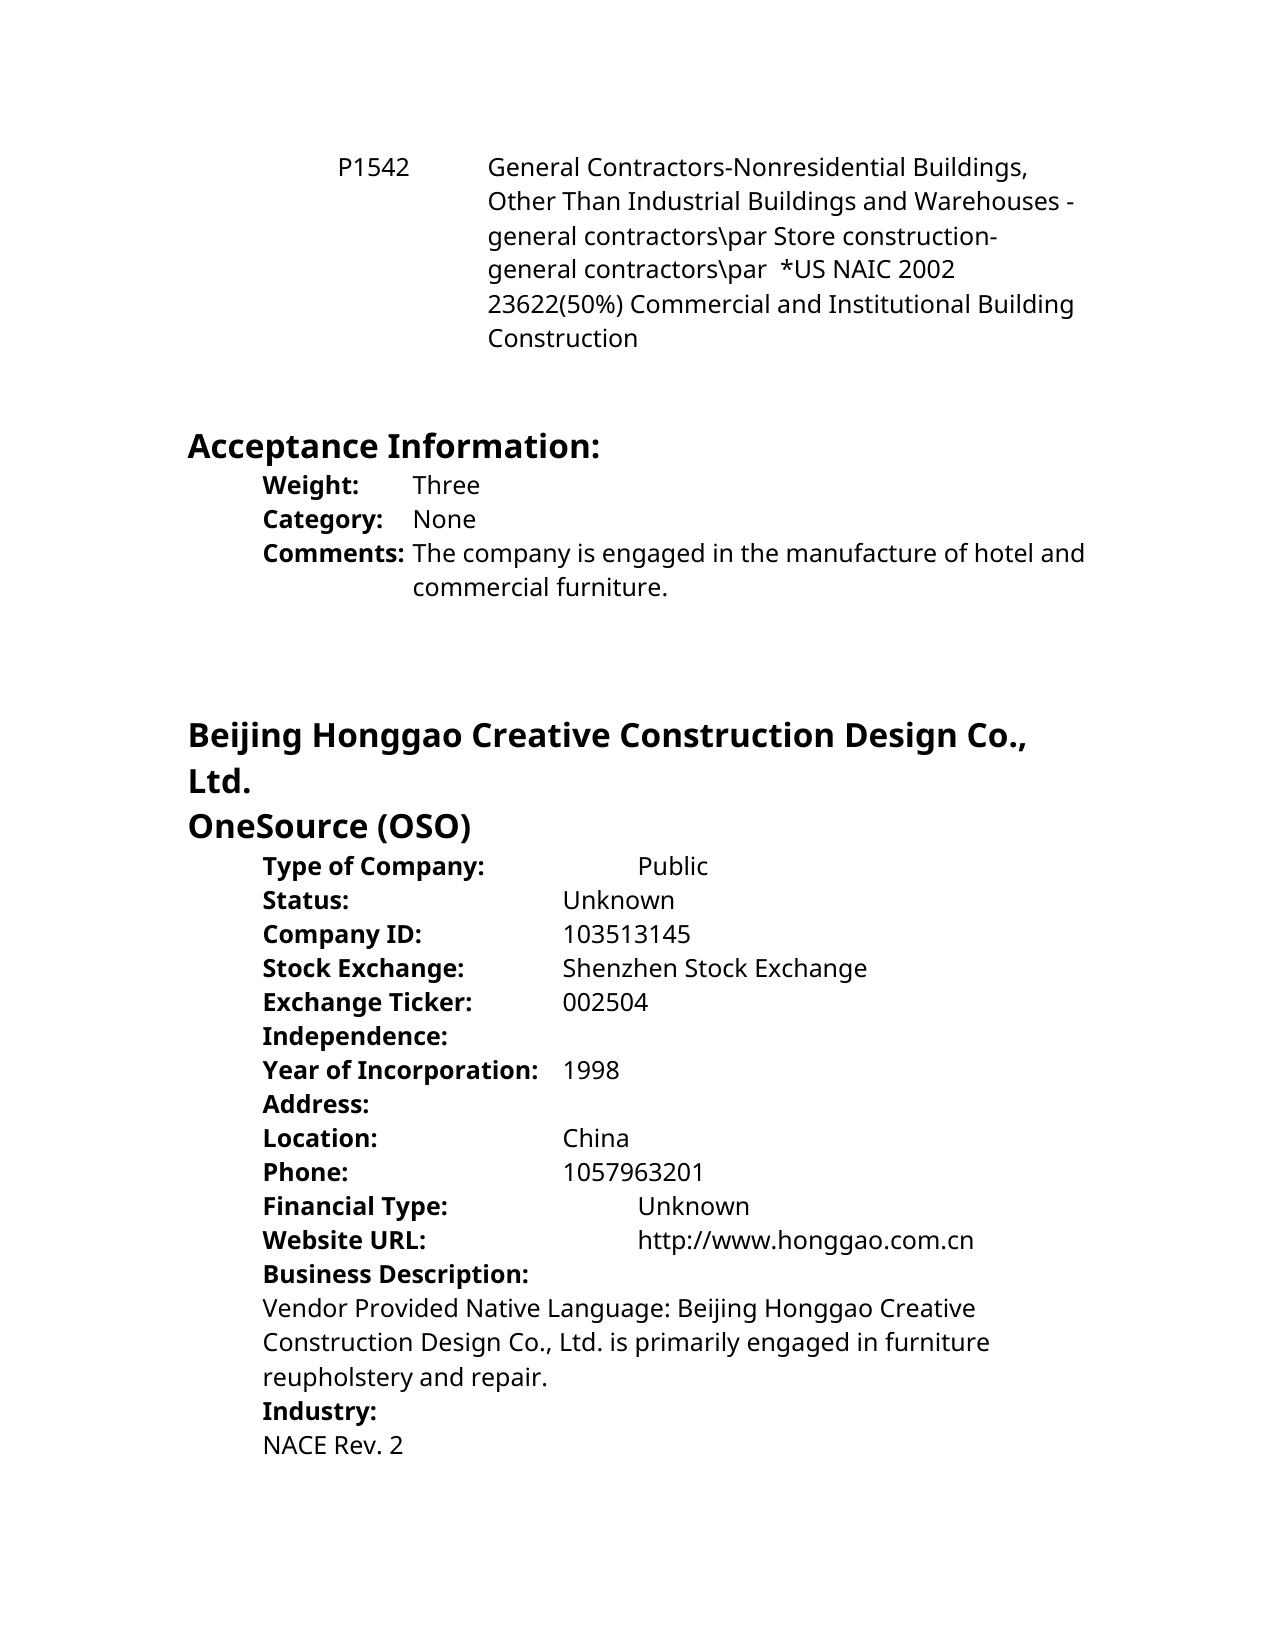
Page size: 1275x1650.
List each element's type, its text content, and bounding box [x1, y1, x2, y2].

text Status: Unknown [262, 882, 1087, 916]
text Address: [262, 1087, 1087, 1121]
text Type of Company: Public [262, 848, 1087, 882]
text Vendor Provided Native Language: Beijing Honggao Creative Construction Design Co., Ltd. is primarily engaged in furniture reupholstery and repair. [262, 1291, 1087, 1393]
text Phone: 1057963201 [262, 1155, 1087, 1189]
text Exchange Ticker: 002504 [262, 984, 1087, 1018]
text NACE Rev. 2 [262, 1427, 1087, 1461]
text Year of Incorporation: 1998 [262, 1053, 1087, 1087]
text Industry: [262, 1393, 1087, 1427]
text OneSource (OSO) [187, 803, 1087, 848]
text Location: China [262, 1121, 1087, 1155]
text Stock Exchange: Shenzhen Stock Exchange [262, 950, 1087, 984]
text Comments: The company is engaged in the manufacture of hotel and commercial furniture. [262, 536, 1087, 604]
text P1542 General Contractors-Nonresidential Buildings, Other Than Industrial Buildings and Warehouses -general contractors\par Store construction-general contractors\par *US NAIC 2002 23622(50%) Commercial and Institutional Building Construction [337, 150, 1087, 354]
text Acceptance Information: [187, 422, 1087, 468]
text Independence: [262, 1018, 1087, 1053]
text Business Description: [262, 1257, 1087, 1291]
text Website URL: http://www.honggao.com.cn [262, 1223, 1087, 1257]
text Financial Type: Unknown [262, 1189, 1087, 1223]
text Beijing Honggao Creative Construction Design Co., Ltd. [187, 712, 1087, 803]
text Weight: Three [262, 468, 1087, 502]
text Category: None [262, 502, 1087, 536]
text Company ID: 103513145 [262, 916, 1087, 950]
